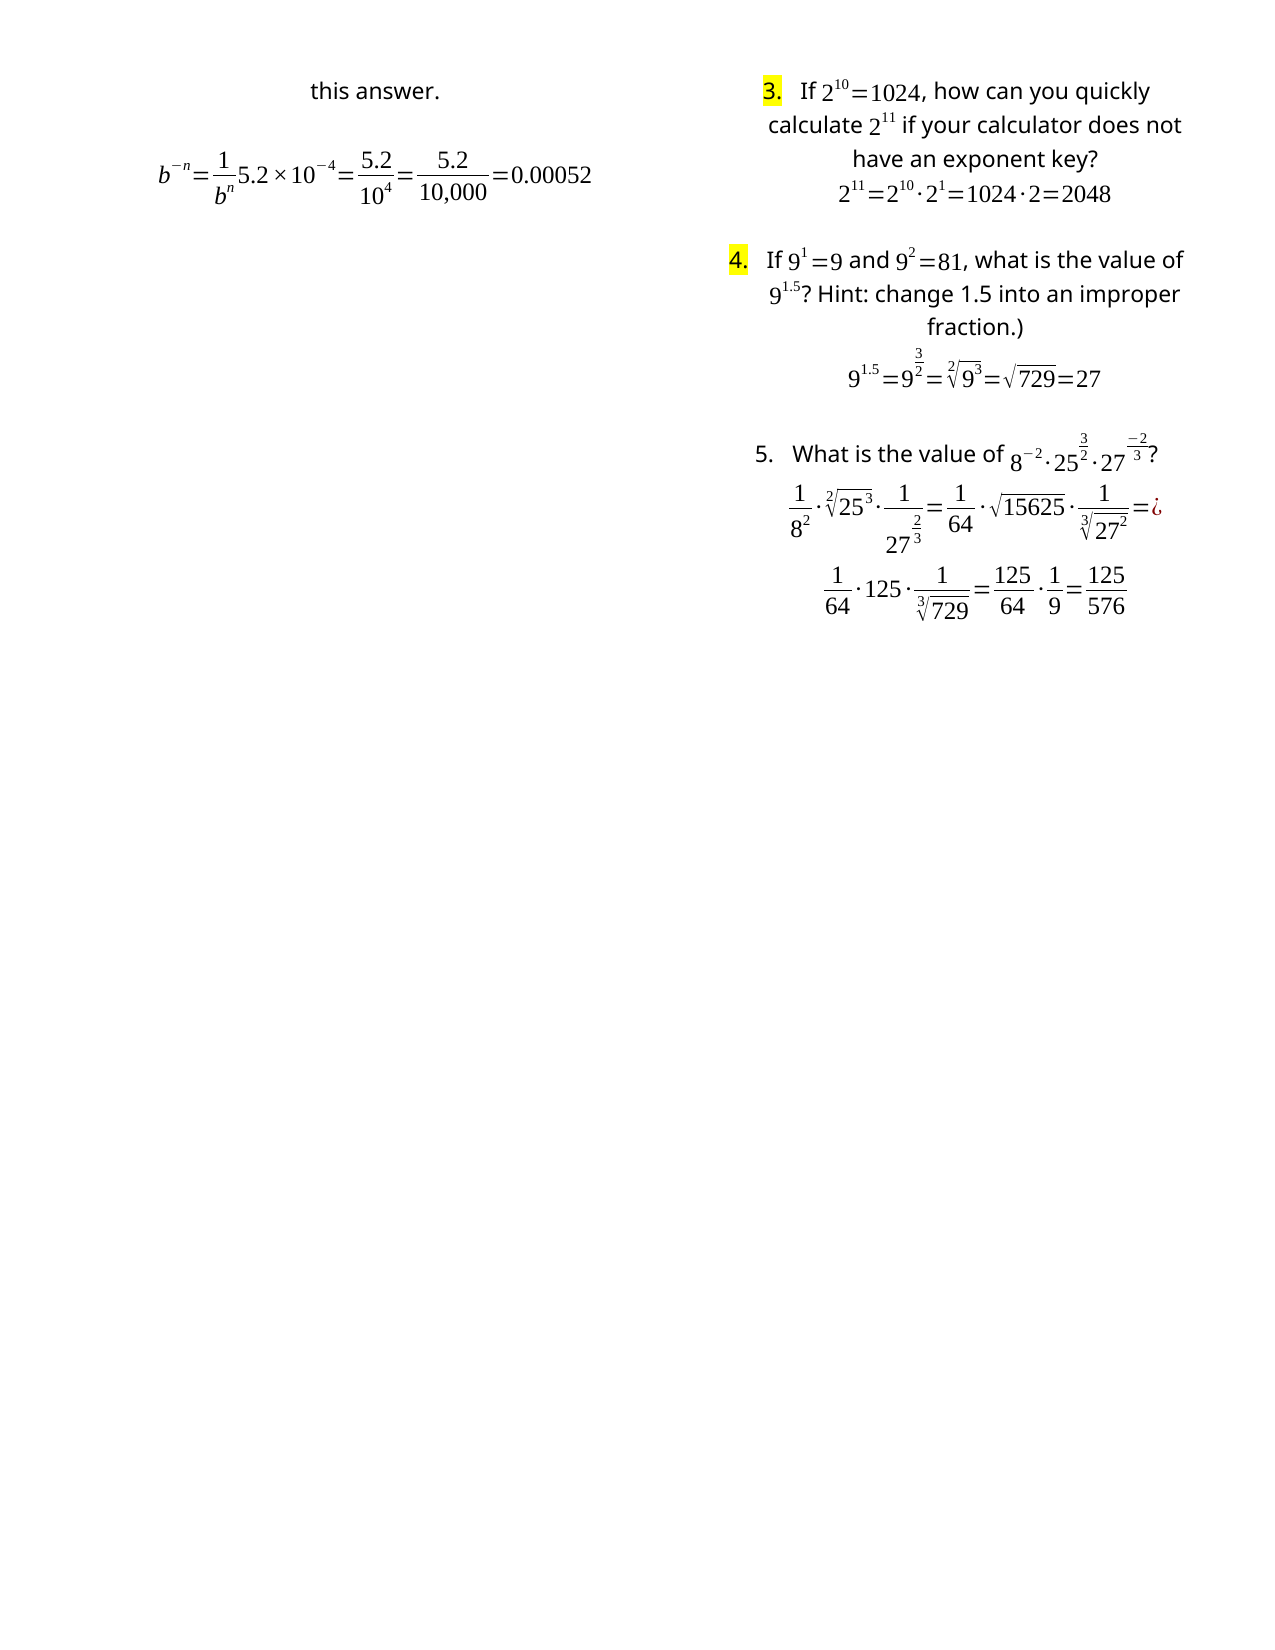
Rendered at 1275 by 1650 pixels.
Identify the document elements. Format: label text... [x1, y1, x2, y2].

list If , how can you quickly calculate if your calculator does not have an exponent key? [712, 75, 1200, 207]
list If and , what is the value of ? Hint: change 1.5 into an improper fraction.) [712, 244, 1200, 393]
list In 5th grade, Charles learned that . Show how the properties of negative exponents justifies this answer. [112, 75, 600, 214]
list What is the value of ? [712, 429, 1200, 625]
